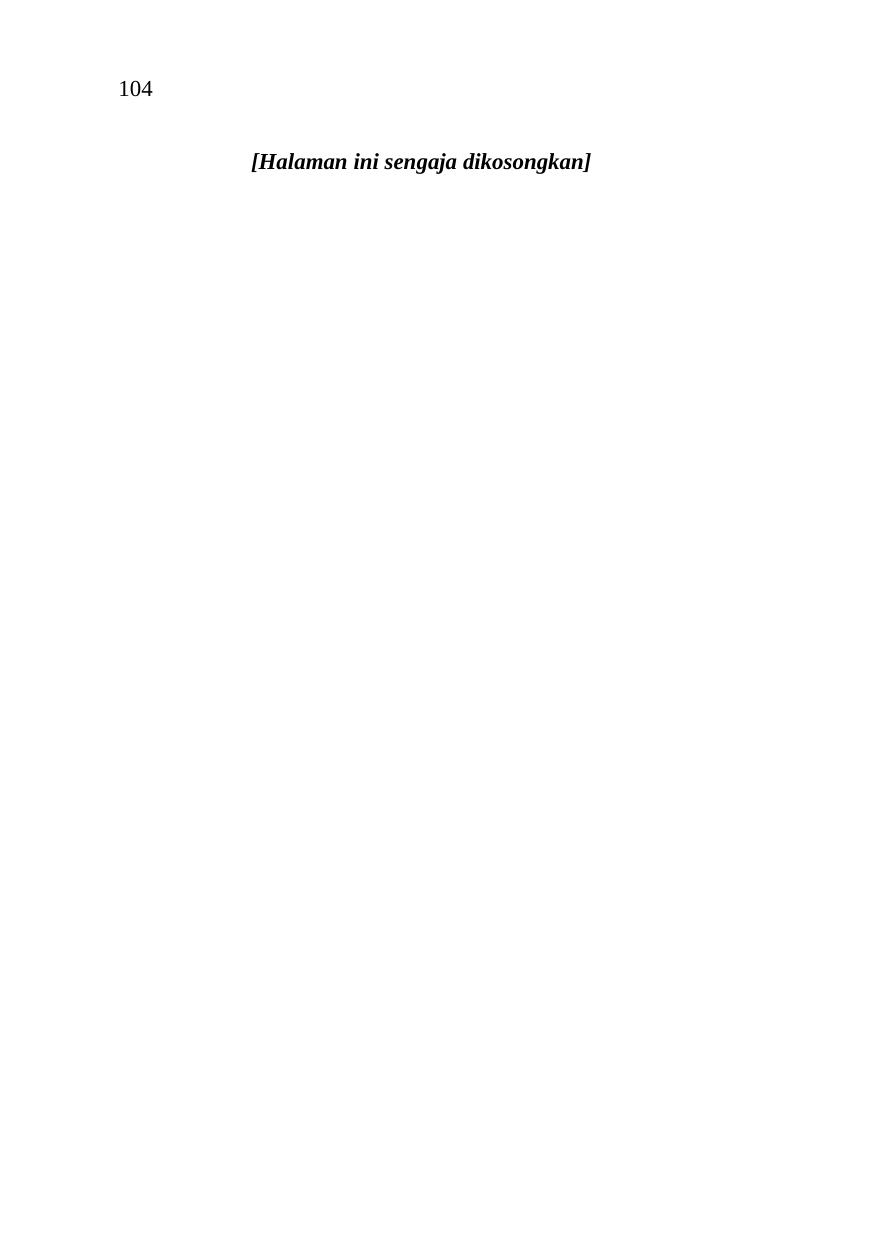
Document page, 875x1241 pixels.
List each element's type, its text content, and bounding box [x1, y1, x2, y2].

text [Halaman ini sengaja dikosongkan] [118, 148, 726, 174]
